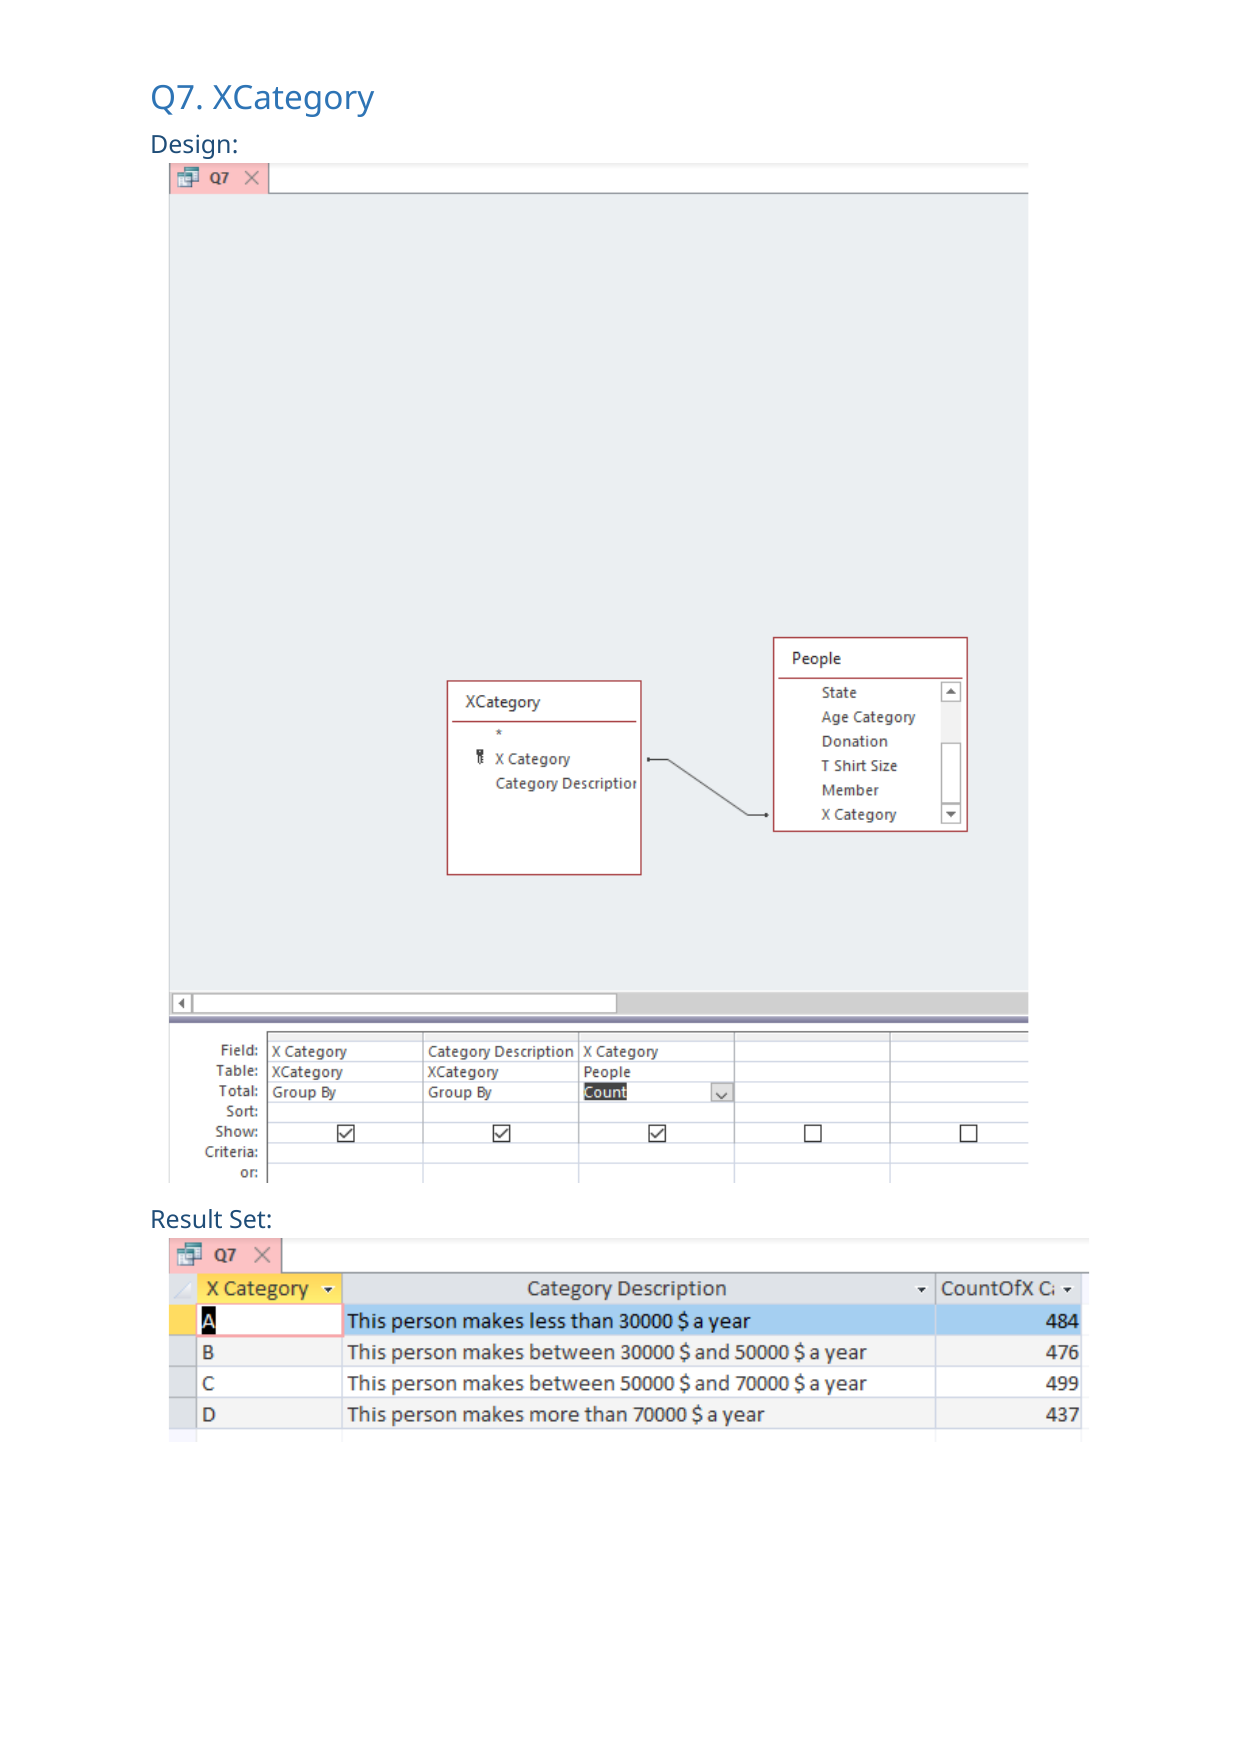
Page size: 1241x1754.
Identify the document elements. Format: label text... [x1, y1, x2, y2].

subtitle Design: [150, 127, 1090, 161]
subtitle Result Set: [150, 1201, 1090, 1235]
subtitle Q7. XCategory [150, 74, 1090, 119]
